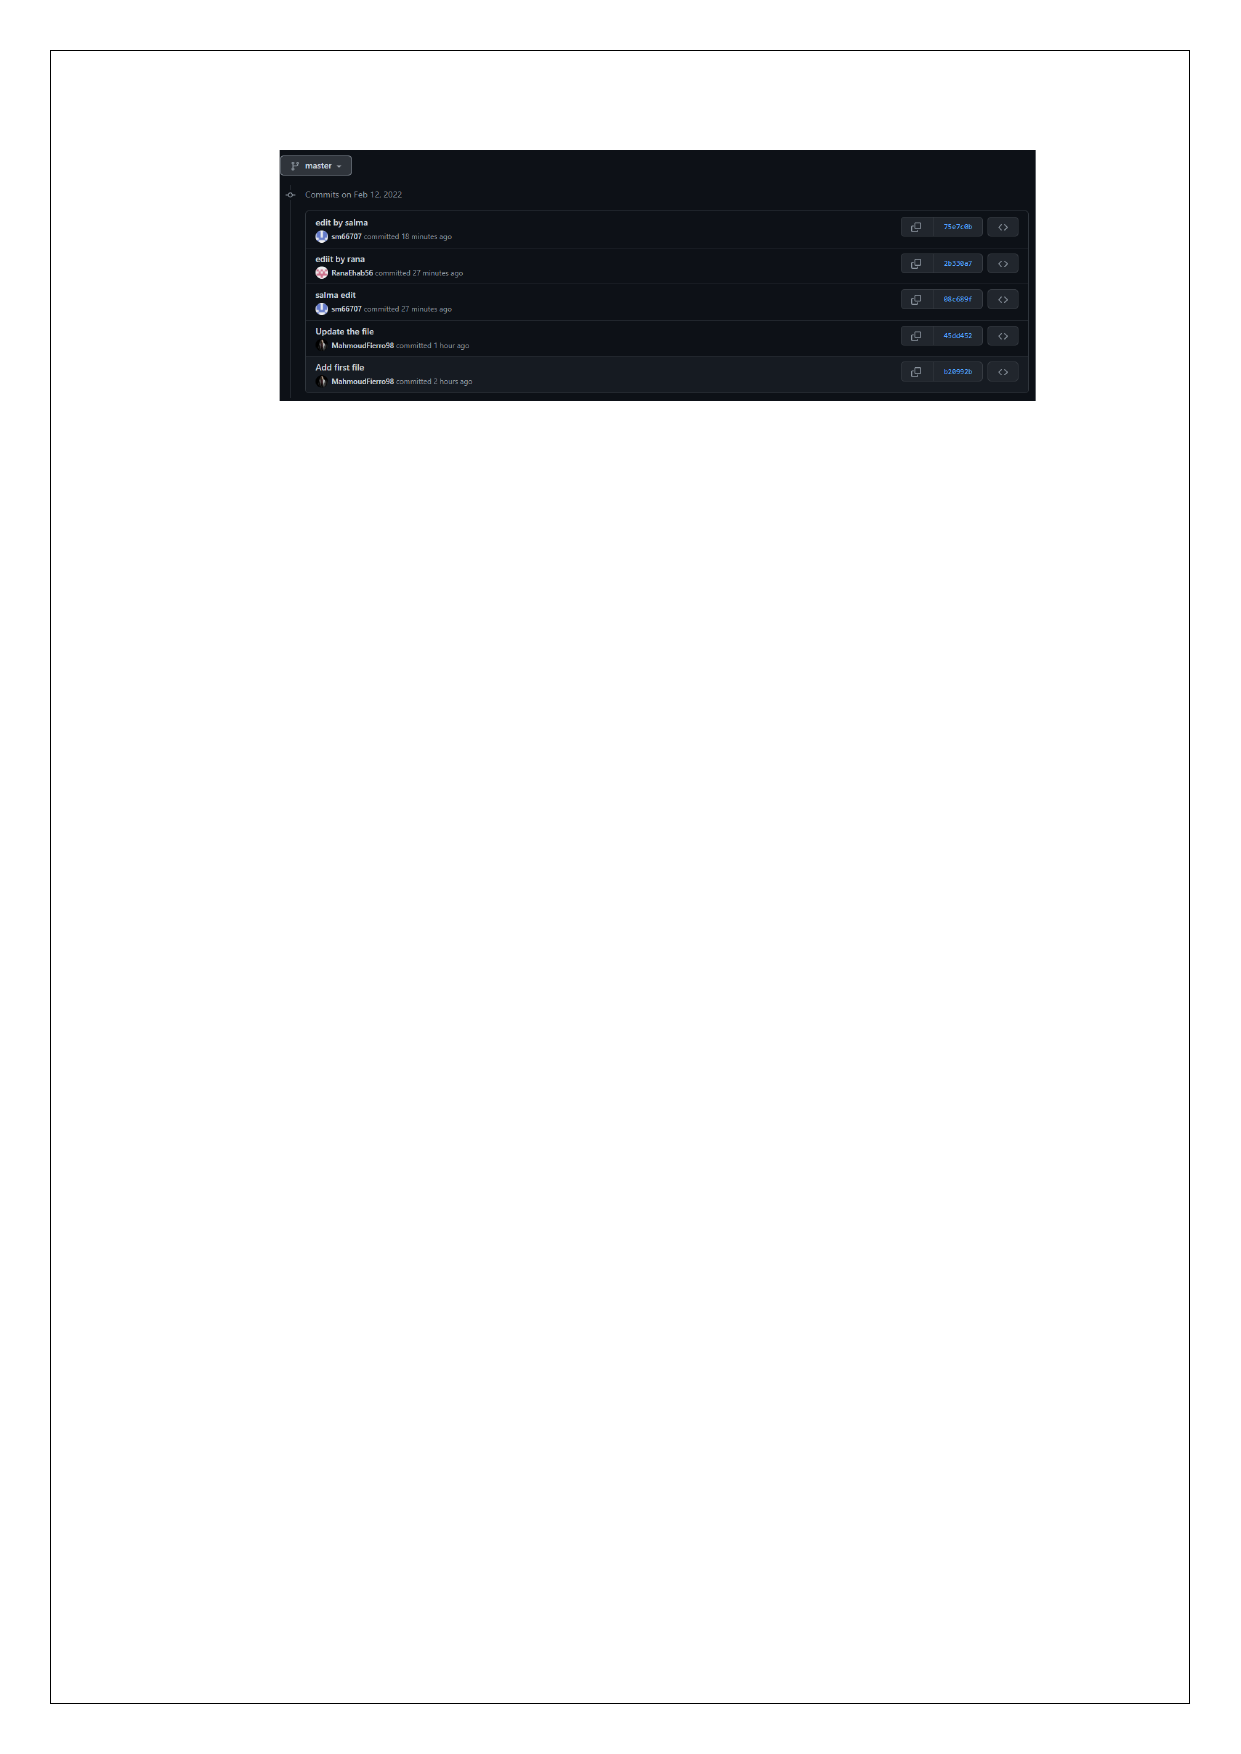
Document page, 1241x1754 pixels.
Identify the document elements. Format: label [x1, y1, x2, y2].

picture [279, 150, 1036, 401]
